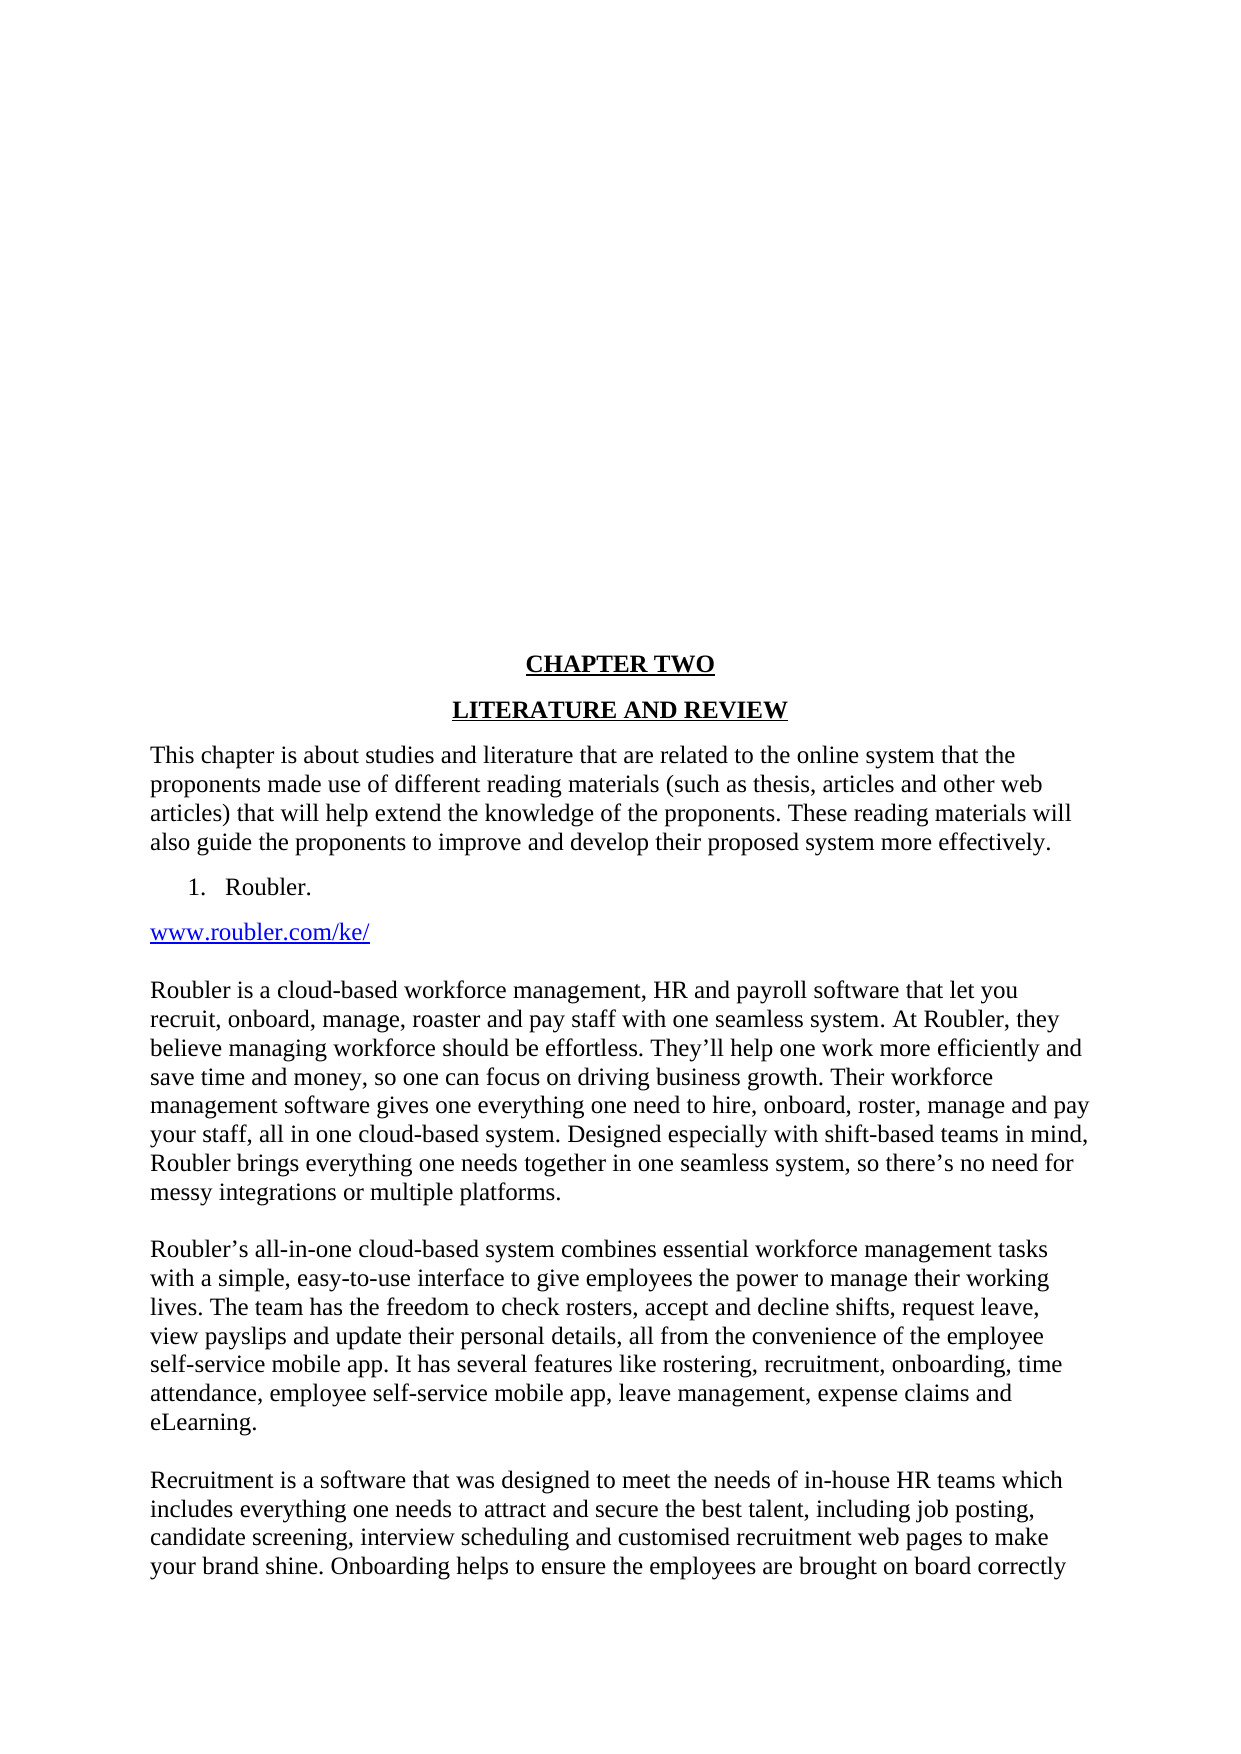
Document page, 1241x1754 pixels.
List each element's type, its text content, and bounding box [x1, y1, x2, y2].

text Roubler’s all-in-one cloud-based system combines essential workforce management tasks with a simple, easy-to-use interface to give employees the power to manage their working lives. The team has the freedom to check rosters, accept and decline shifts, request leave, view payslips and update their personal details, all from the convenience of the employee self-service mobile app. It has several features like rostering, recruitment, onboarding, time attendance, employee self-service mobile app, leave management, expense claims and eLearning. [150, 1234, 1090, 1436]
text LITERATURE AND REVIEW [150, 695, 1090, 724]
text This chapter is about studies and literature that are related to the online system that the proponents made use of different reading materials (such as thesis, articles and other web articles) that will help extend the knowledge of the proponents. These reading materials will also guide the proponents to improve and develop their proposed system more effectively. [150, 740, 1090, 855]
text Roubler is a cloud-based workforce management, HR and payroll software that let you recruit, onboard, manage, roaster and pay staff with one seamless system. At Roubler, they believe managing workforce should be effortless. They’ll help one work more efficiently and save time and money, so one can focus on driving business growth. Their workforce management software gives one everything one need to hire, onboard, roster, manage and pay your staff, all in one cloud-based system. Designed especially with shift-based teams in mind, Roubler brings everything one needs together in one seamless system, so there’s no need for messy integrations or multiple platforms. [150, 975, 1090, 1205]
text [150, 1465, 1090, 1580]
list Roubler. [187, 872, 1090, 901]
text www.roubler.com/ke/ [150, 917, 1090, 946]
text CHAPTER TWO [150, 649, 1090, 678]
